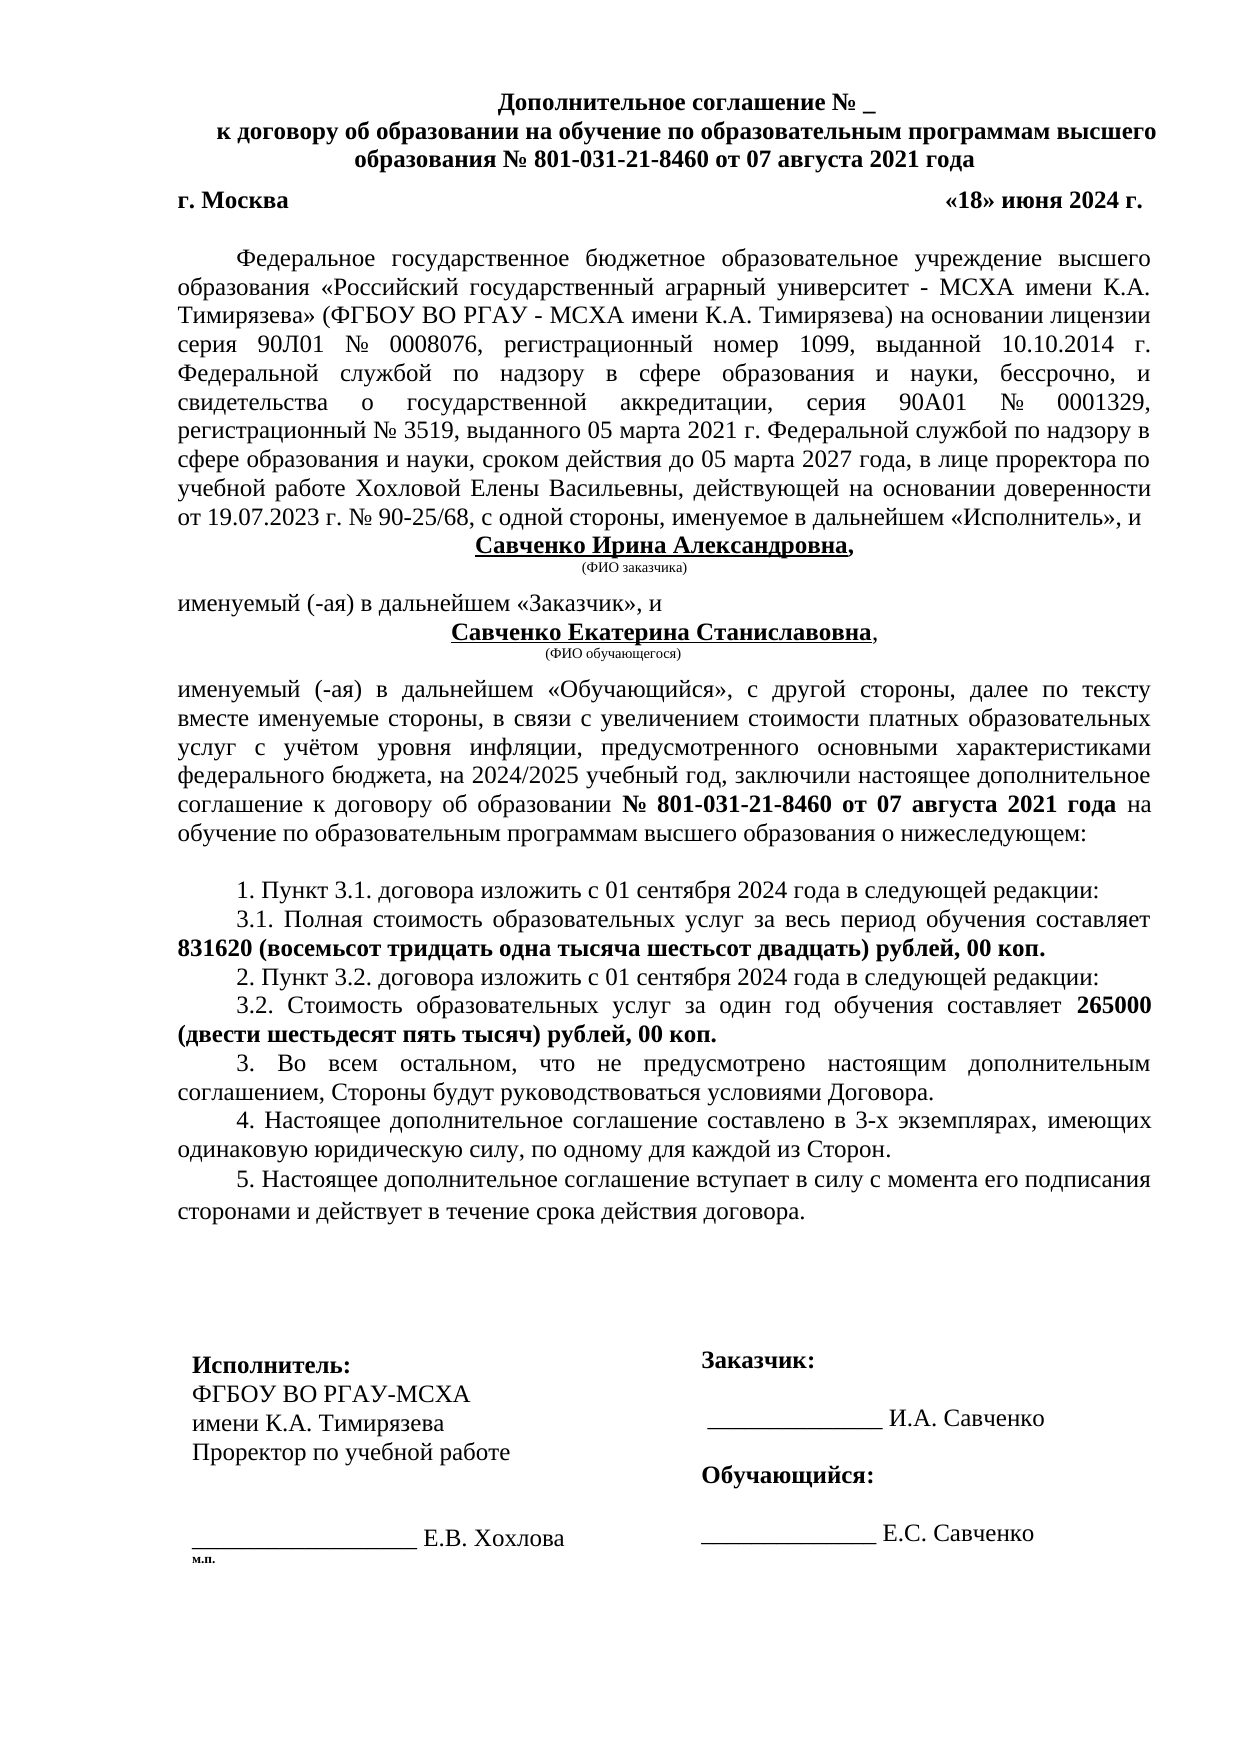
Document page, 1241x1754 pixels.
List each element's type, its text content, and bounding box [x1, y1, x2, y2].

text Дополнительное соглашение № _ [177, 87, 1196, 116]
text Обучающийся: [701, 1460, 1152, 1489]
text 5. Настоящее дополнительное соглашение вступает в силу с момента его подписания сторонами и действует в течение срока действия договора. [177, 1163, 1152, 1225]
table_header Исполнитель: ФГБОУ ВО РГАУ-МСХА имени К.А. Тимирязева Проректор по учебной работе __________________ Е.В. Хохлова м.п. [185, 1350, 664, 1611]
text 3.2. Стоимость образовательных услуг за один год обучения составляет 265000 (двести шестьдесят пять тысяч) рублей, 00 коп. [177, 990, 1152, 1048]
text ______________ И.А. Савченко [701, 1403, 1152, 1432]
text именуемый (-ая) в дальнейшем «Обучающийся», с другой стороны, далее по тексту вместе именуемые стороны, в связи с увеличением стоимости платных образовательных услуг с учётом уровня инфляции, предусмотренного основными характеристиками федерального бюджета, на 2024/2025 учебный год, заключили настоящее дополнительное соглашение к договору об образовании № 801-031-21-8460 от 07 августа 2021 года на обучение по образовательным программам высшего образования о нижеследующем: [177, 674, 1152, 847]
text 3. Во всем остальном, что не предусмотрено настоящим дополнительным соглашением, Стороны будут руководствоваться условиями Договора. [177, 1048, 1152, 1105]
text 3.1. Полная стоимость образовательных услуг за весь период обучения составляет 831620 (восемьсот тридцать одна тысяча шестьсот двадцать) рублей, 00 коп. [177, 904, 1152, 962]
text Заказчик: [701, 1345, 1152, 1374]
text 2. Пункт 3.2. договора изложить с 01 сентября 2024 года в следующей редакции: [177, 962, 1152, 990]
text (ФИО заказчика) [177, 559, 1152, 588]
text к договору об образовании на обучение по образовательным программам высшего образования № 801-031-21-8460 от 07 августа 2021 года [133, 116, 1196, 173]
text Савченко Ирина Александровна, [177, 530, 1152, 559]
text 1. Пункт 3.1. договора изложить с 01 сентября 2024 года в следующей редакции: [177, 875, 1152, 904]
text (ФИО обучающегося) [177, 645, 1152, 674]
text Федеральное государственное бюджетное образовательное учреждение высшего образования «Российский государственный аграрный университет - МСХА имени К.А. Тимирязева» (ФГБОУ ВО РГАУ - МСХА имени К.А. Тимирязева) на основании лицензии серия 90Л01 № 0008076, регистрационный номер 1099, выданной 10.10.2014 г. Федеральной службой по надзору в сфере образования и науки, бессрочно, и свидетельства о государственной аккредитации, серия 90А01 № 0001329, регистрационный № 3519, выданного 05 марта 2021 г. Федеральной службой по надзору в сфере образования и науки, сроком действия до 05 марта 2027 года, в лице проректора по учебной работе Хохловой Елены Васильевны, действующей на основании доверенности от 19.07.2023 г. № 90-25/68, с одной стороны, именуемое в дальнейшем «Исполнитель», и [177, 243, 1152, 530]
text г. Москва «18» июня 2024 г. [133, 185, 1196, 214]
text 4. Настоящее дополнительное соглашение составлено в 3-х экземплярах, имеющих одинаковую юридическую силу, по одному для каждой из Сторон. [177, 1105, 1152, 1163]
text ______________ Е.С. Савченко [701, 1518, 1152, 1547]
text Савченко Екатерина Станиславовна, [177, 617, 1152, 645]
text именуемый (-ая) в дальнейшем «Заказчик», и [177, 588, 1152, 617]
